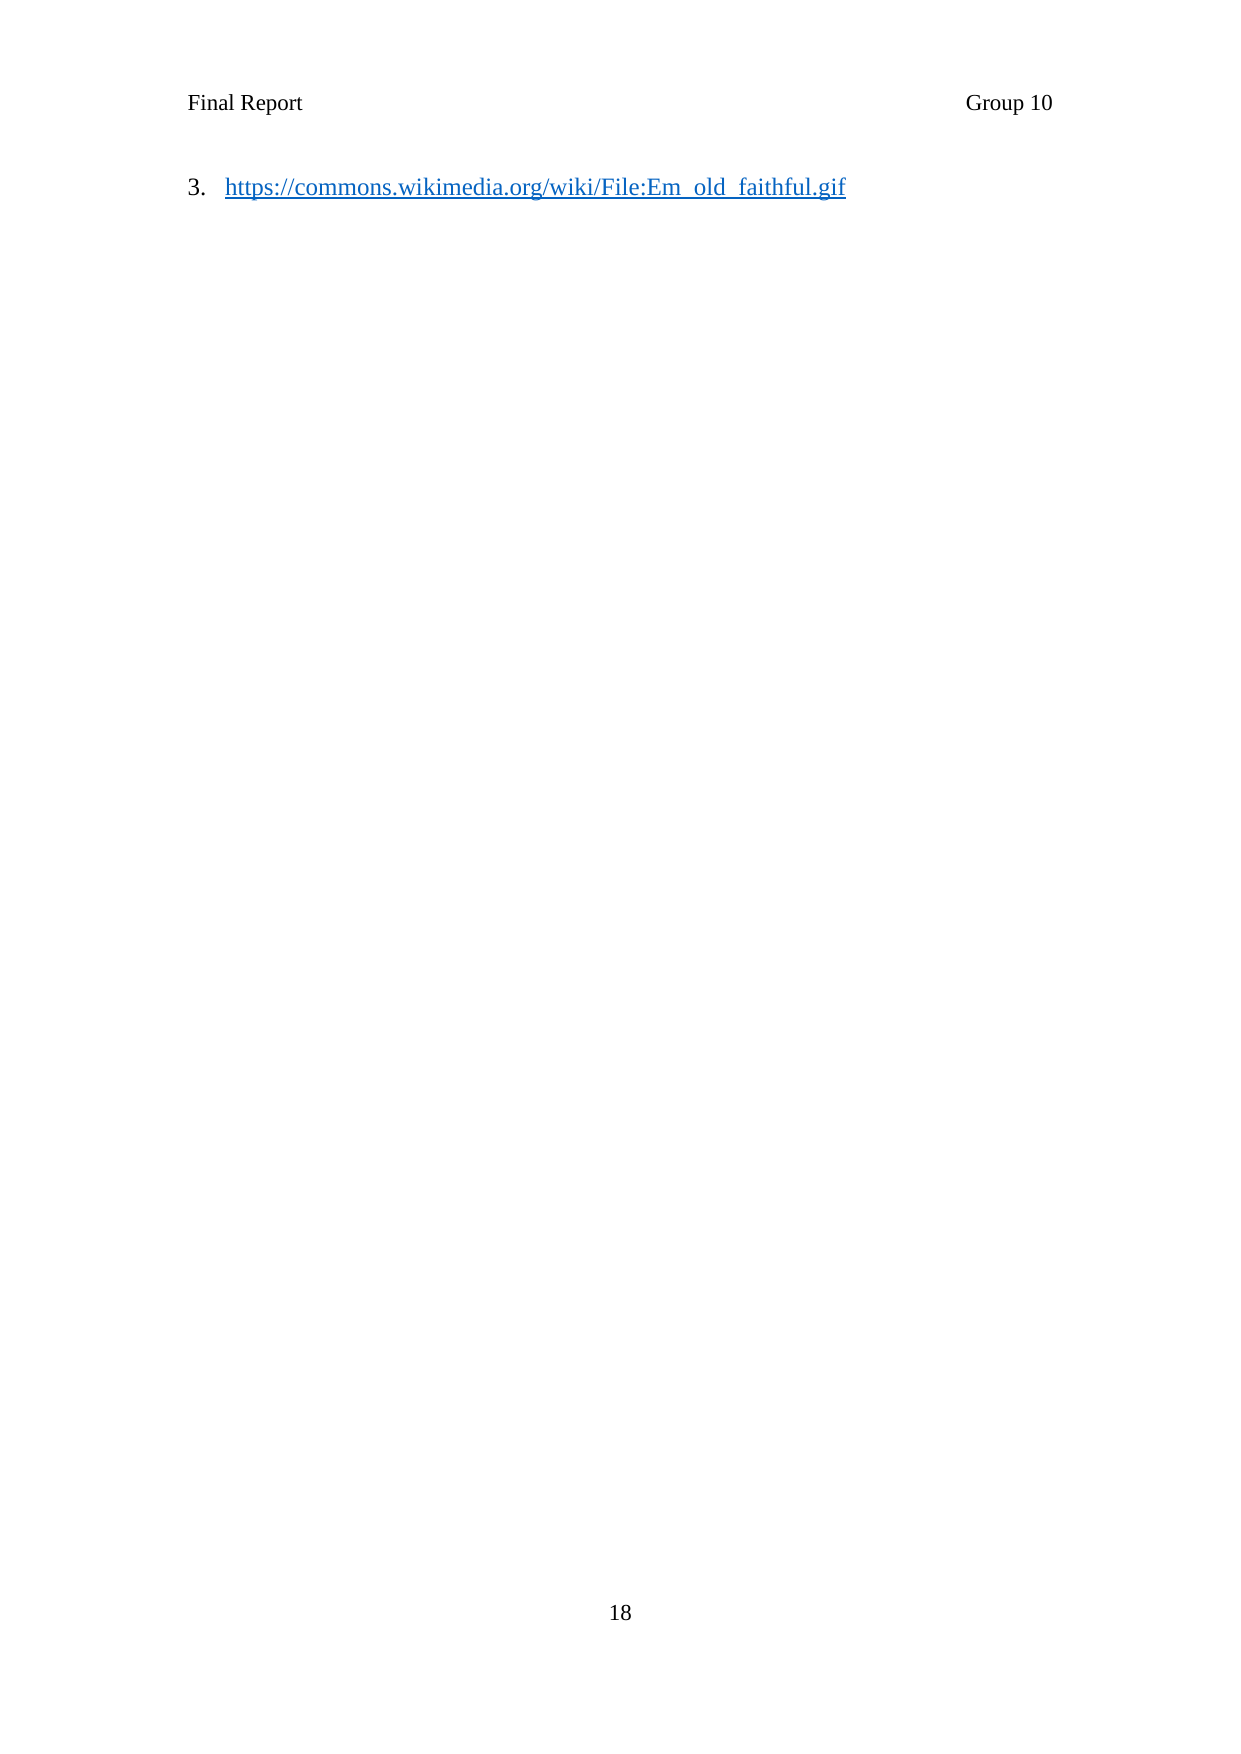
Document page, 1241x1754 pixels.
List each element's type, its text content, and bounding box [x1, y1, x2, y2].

list https://commons.wikimedia.org/wiki/File:Em_old_faithful.gif [187, 166, 1053, 208]
